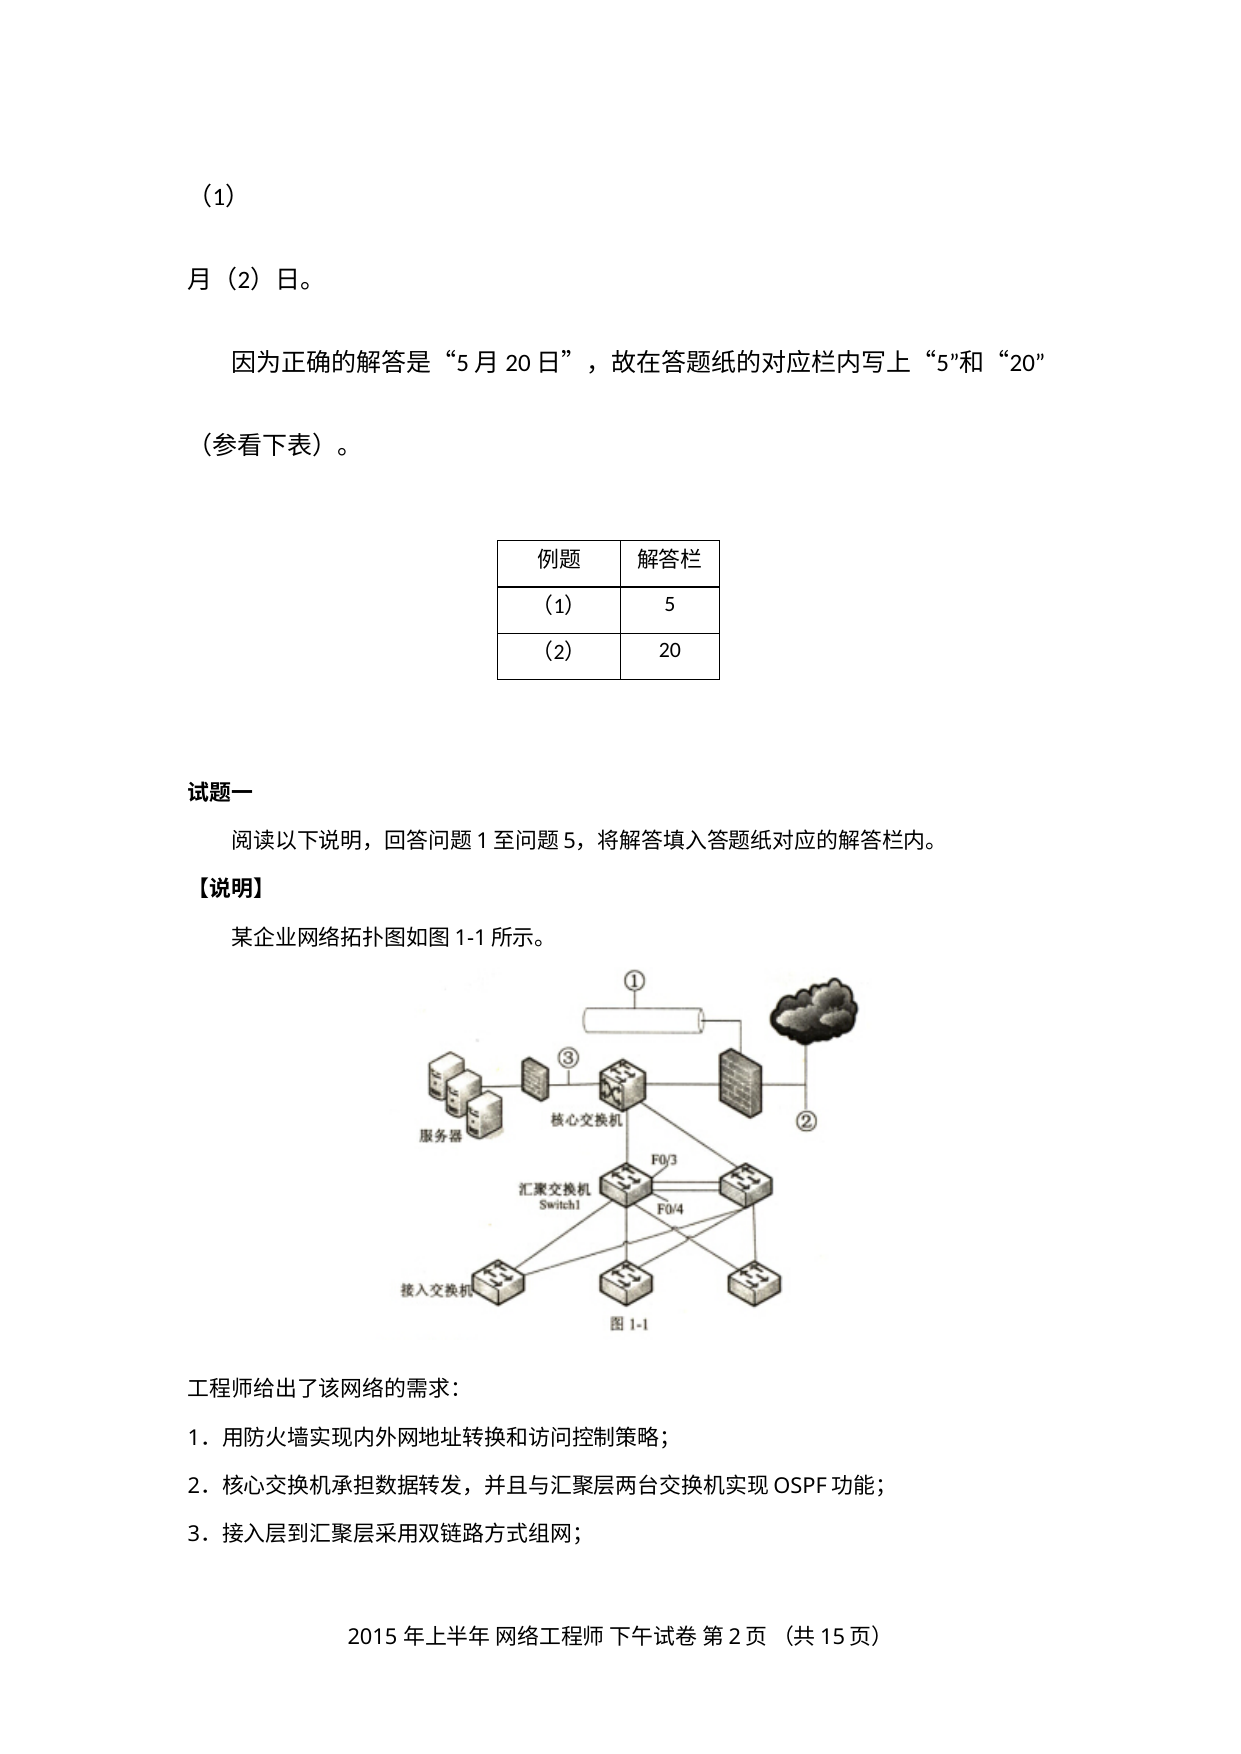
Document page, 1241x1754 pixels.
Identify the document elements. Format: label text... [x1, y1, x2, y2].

text 某企业网络拓扑图如图1-1所示。 [187, 919, 1053, 952]
table_cell （2） [498, 634, 620, 678]
table_cell （1） [498, 588, 620, 632]
text 2．核心交换机承担数据转发，并且与汇聚层两台交换机实现OSPF功能； [187, 1468, 1053, 1500]
text 因为正确的解答是“5 月 20 日”，故在答题纸的对应栏内写上“5”和“20” [187, 328, 1053, 393]
text 1．用防火墙实现内外网地址转换和访问控制策略； [187, 1419, 1053, 1452]
text 月（2）日。 [187, 245, 1053, 310]
table_header 解答栏 [621, 541, 719, 586]
text 3．接入层到汇聚层采用双链路方式组网； [187, 1516, 1053, 1548]
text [187, 162, 1053, 227]
table_header 例题 [498, 541, 620, 586]
text 工程师给出了该网络的需求： [187, 1371, 1053, 1403]
table_cell 20 [621, 634, 719, 678]
picture [365, 967, 875, 1340]
table_cell 5 [621, 588, 719, 632]
text 阅读以下说明，回答问题1至问题5，将解答填入答题纸对应的解答栏内。 [187, 823, 1053, 855]
text （参看下表）。 [187, 411, 1053, 476]
text 试题一 [187, 774, 1053, 807]
text 【说明】 [187, 871, 1053, 903]
